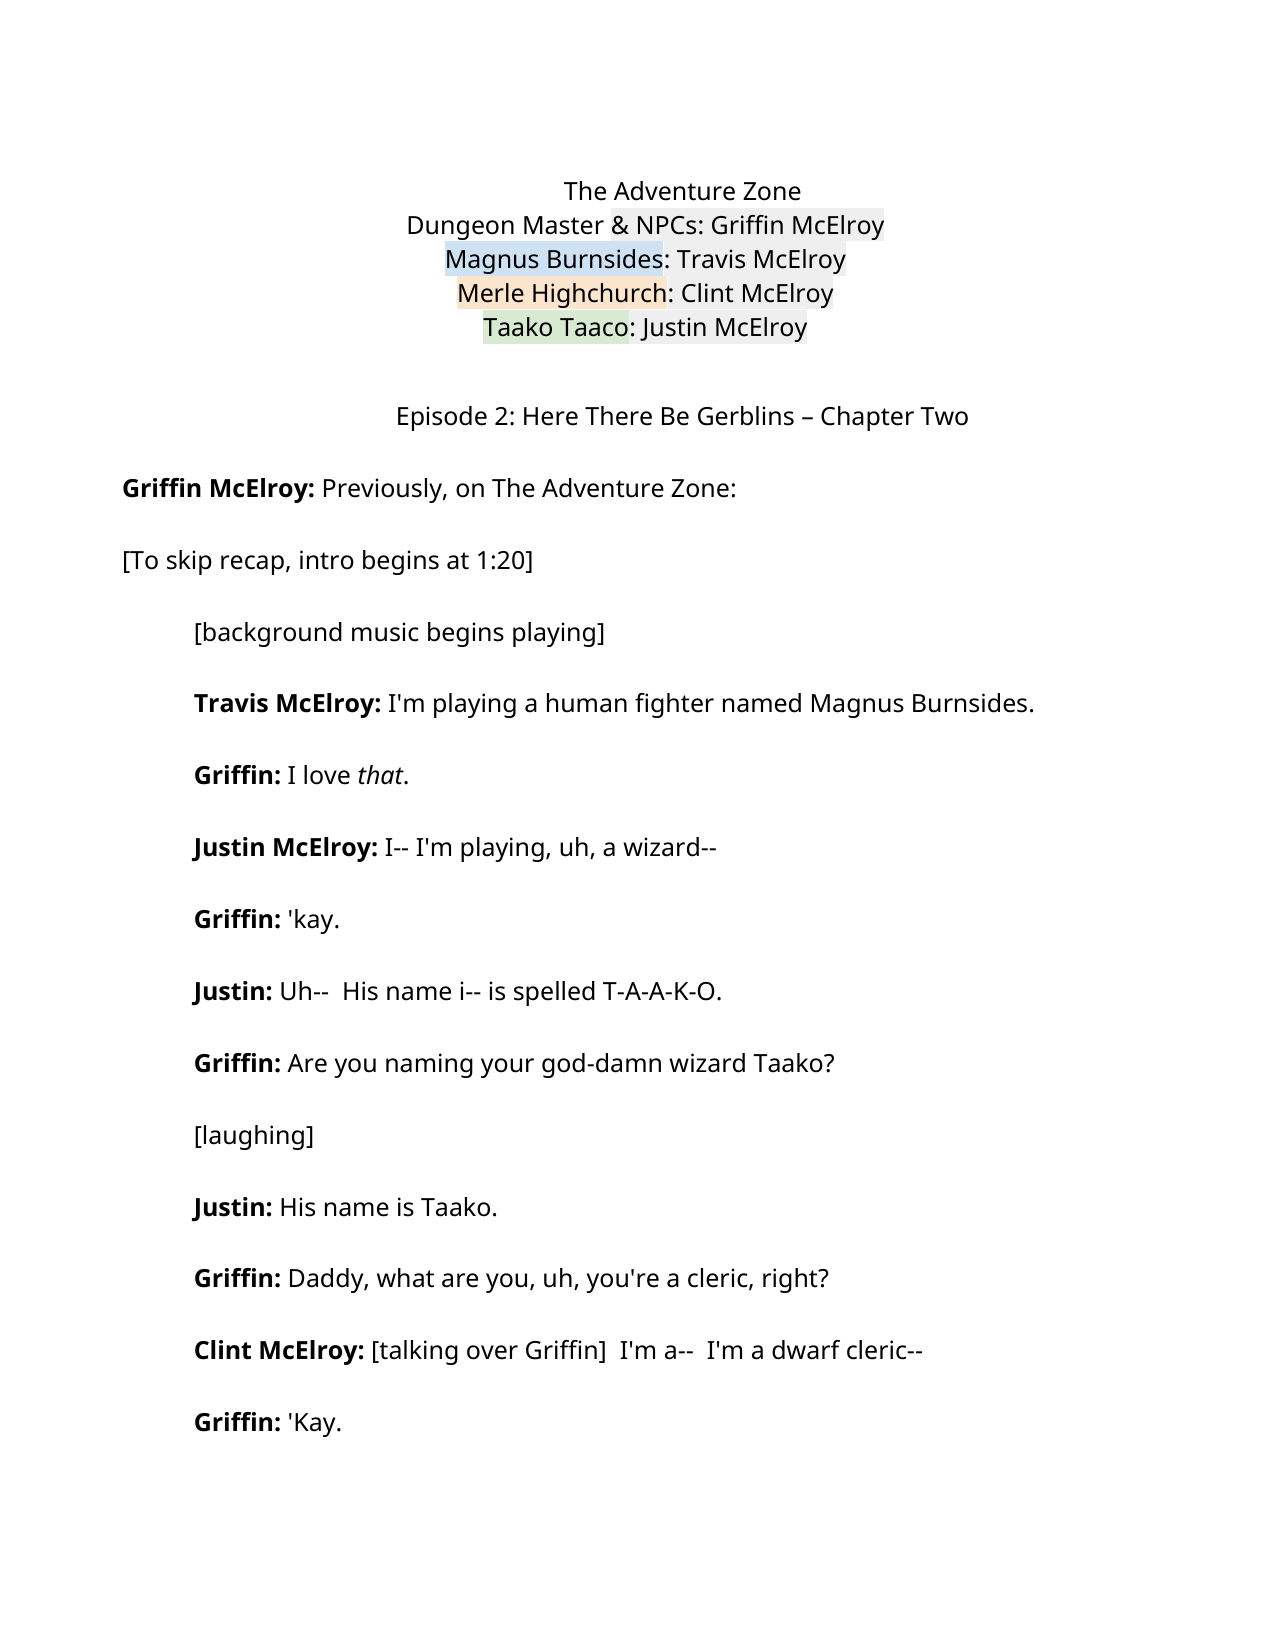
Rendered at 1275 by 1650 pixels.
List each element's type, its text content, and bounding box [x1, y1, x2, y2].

text Episode 2: Here There Be Gerblins – Chapter Two [118, 398, 1172, 433]
text Clint McElroy: [talking over Griffin] I'm a-- I'm a dwarf cleric-- [118, 1333, 1172, 1367]
text Travis McElroy: I'm playing a human fighter named Magnus Burnsides. [118, 686, 1172, 720]
text The Adventure Zone Dungeon Master & NPCs: Griffin McElroy Magnus Burnsides: Travis McElroy Merle Highchurch: Clint McElroy Taako Taaco: Justin McElroy [118, 173, 1172, 378]
text Griffin: Daddy, what are you, uh, you're a cleric, right? [118, 1261, 1172, 1295]
text Justin: His name is Taako. [118, 1189, 1172, 1223]
text Griffin: Are you naming your god-damn wizard Taako? [118, 1045, 1172, 1079]
text [To skip recap, intro begins at 1:20] [122, 542, 1172, 576]
text Justin McElroy: I-- I'm playing, uh, a wizard-- [118, 830, 1172, 864]
text Griffin McElroy: Previously, on The Adventure Zone: [122, 470, 1172, 504]
text Griffin: I love that. [118, 758, 1172, 792]
text [laughing] [118, 1117, 1172, 1151]
text Justin: Uh-- His name i-- is spelled T-A-A-K-O. [118, 973, 1172, 1008]
text [background music begins playing] [118, 614, 1172, 648]
text Griffin: 'kay. [118, 902, 1172, 936]
text Griffin: 'Kay. [118, 1405, 1172, 1439]
